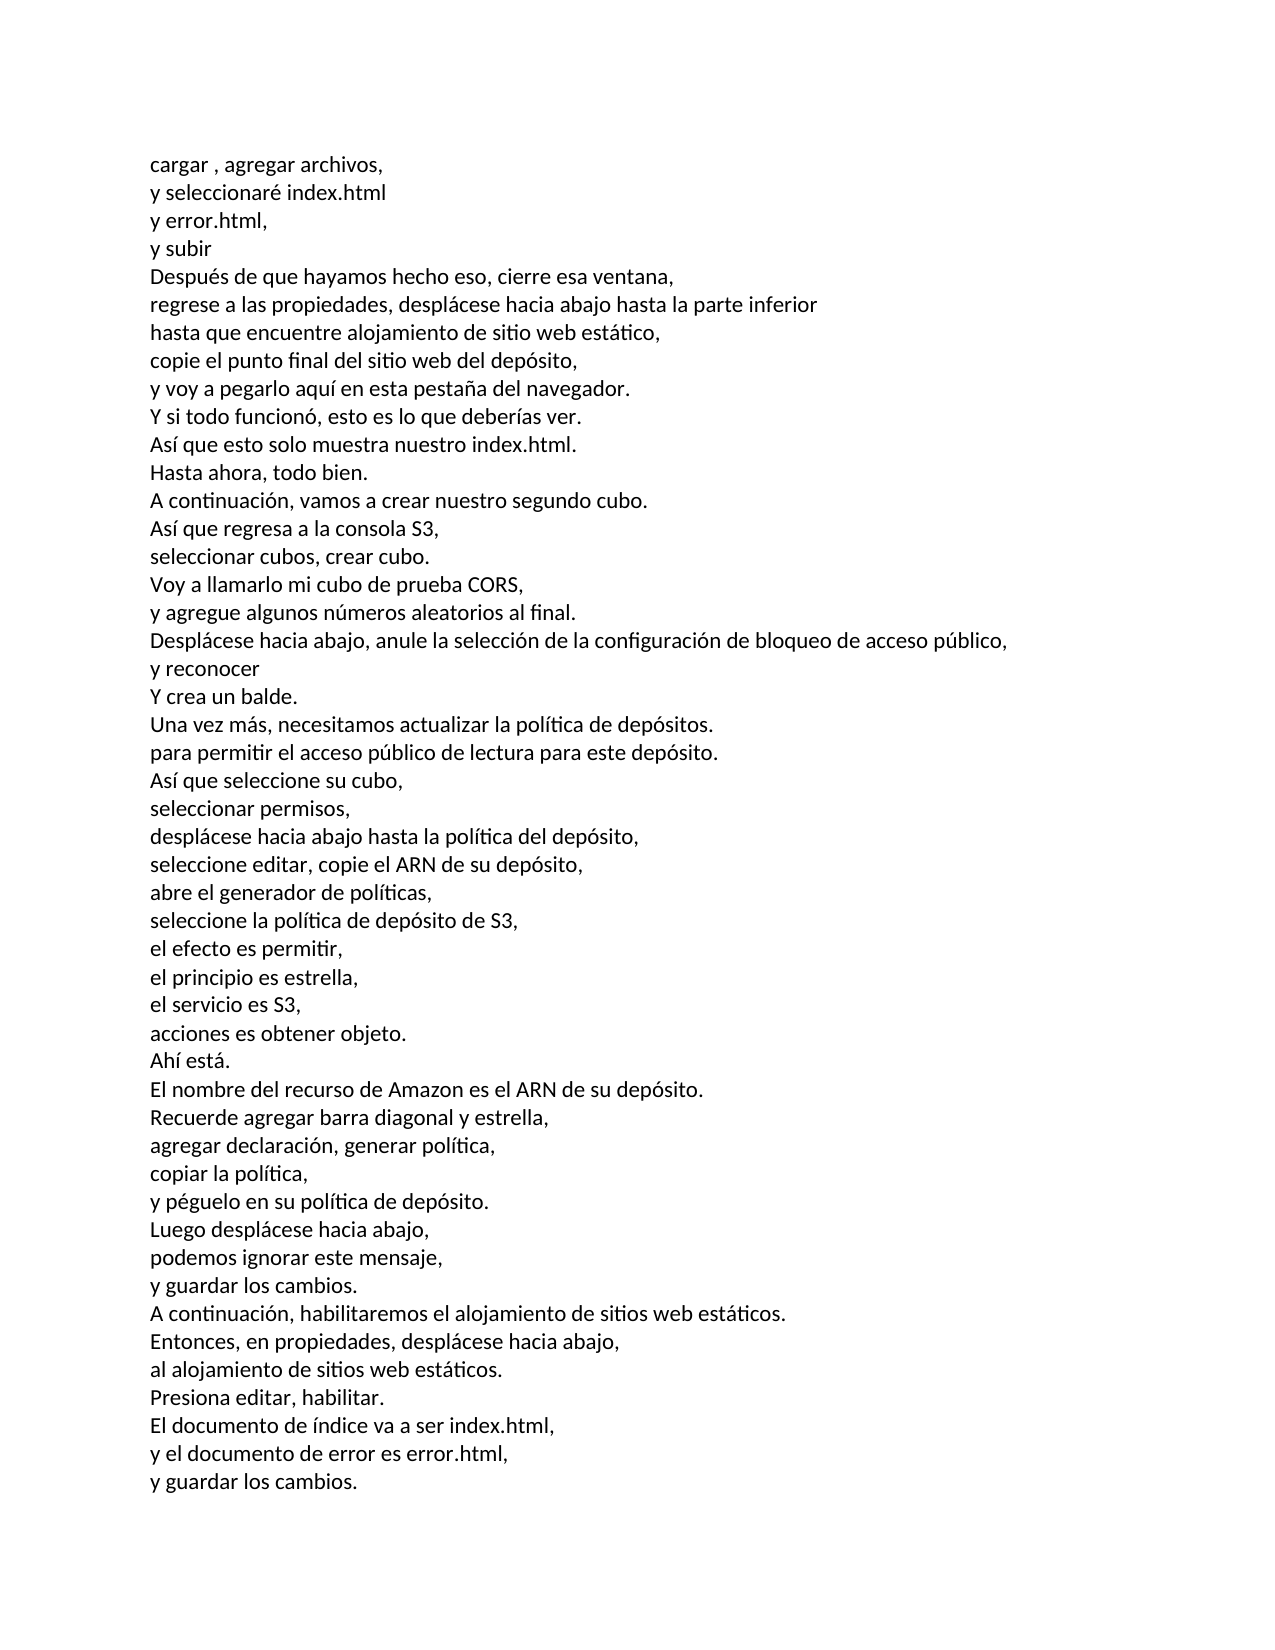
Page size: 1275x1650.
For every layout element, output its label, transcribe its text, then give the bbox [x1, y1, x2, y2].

text Y si todo funcionó, esto es lo que deberías ver. [150, 402, 1125, 430]
text para permitir el acceso público de lectura para este depósito. [150, 738, 1125, 766]
text y voy a pegarlo aquí en esta pestaña del navegador. [150, 374, 1125, 402]
text Una vez más, necesitamos actualizar la política de depósitos. [150, 710, 1125, 738]
text El nombre del recurso de Amazon es el ARN de su depósito. [150, 1075, 1125, 1103]
text y guardar los cambios. [150, 1467, 1125, 1495]
text y subir [150, 234, 1125, 262]
text Y crea un balde. [150, 682, 1125, 710]
text desplácese hacia abajo hasta la política del depósito, [150, 822, 1125, 851]
text hasta que encuentre alojamiento de sitio web estático, [150, 318, 1125, 346]
text Ahí está. [150, 1047, 1125, 1075]
text regrese a las propiedades, desplácese hacia abajo hasta la parte inferior [150, 290, 1125, 318]
text acciones es obtener objeto. [150, 1019, 1125, 1047]
text Así que seleccione su cubo, [150, 766, 1125, 794]
text el efecto es permitir, [150, 934, 1125, 963]
text Luego desplácese hacia abajo, [150, 1215, 1125, 1243]
text y error.html, [150, 206, 1125, 234]
text Desplácese hacia abajo, anule la selección de la configuración de bloqueo de acceso público, [150, 626, 1125, 654]
text seleccionar permisos, [150, 794, 1125, 822]
text podemos ignorar este mensaje, [150, 1243, 1125, 1271]
text A continuación, habilitaremos el alojamiento de sitios web estáticos. [150, 1299, 1125, 1327]
text el principio es estrella, [150, 963, 1125, 991]
text Voy a llamarlo mi cubo de prueba CORS, [150, 570, 1125, 598]
text y guardar los cambios. [150, 1271, 1125, 1299]
text Recuerde agregar barra diagonal y estrella, [150, 1103, 1125, 1131]
text agregar declaración, generar política, [150, 1131, 1125, 1159]
text y seleccionaré index.html [150, 178, 1125, 206]
text Entonces, en propiedades, desplácese hacia abajo, [150, 1327, 1125, 1355]
text el servicio es S3, [150, 991, 1125, 1019]
text copiar la política, [150, 1159, 1125, 1187]
text cargar , agregar archivos, [150, 150, 1125, 178]
text Así que esto solo muestra nuestro index.html. [150, 430, 1125, 458]
text y el documento de error es error.html, [150, 1439, 1125, 1467]
text Presiona editar, habilitar. [150, 1383, 1125, 1411]
text y agregue algunos números aleatorios al final. [150, 598, 1125, 626]
text Así que regresa a la consola S3, [150, 514, 1125, 542]
text A continuación, vamos a crear nuestro segundo cubo. [150, 486, 1125, 514]
text copie el punto final del sitio web del depósito, [150, 346, 1125, 374]
text seleccione editar, copie el ARN de su depósito, [150, 851, 1125, 878]
text seleccionar cubos, crear cubo. [150, 542, 1125, 570]
text Hasta ahora, todo bien. [150, 458, 1125, 486]
text El documento de índice va a ser index.html, [150, 1411, 1125, 1439]
text seleccione la política de depósito de S3, [150, 907, 1125, 934]
text al alojamiento de sitios web estáticos. [150, 1355, 1125, 1383]
text y péguelo en su política de depósito. [150, 1187, 1125, 1215]
text Después de que hayamos hecho eso, cierre esa ventana, [150, 262, 1125, 290]
text abre el generador de políticas, [150, 878, 1125, 907]
text y reconocer [150, 654, 1125, 682]
